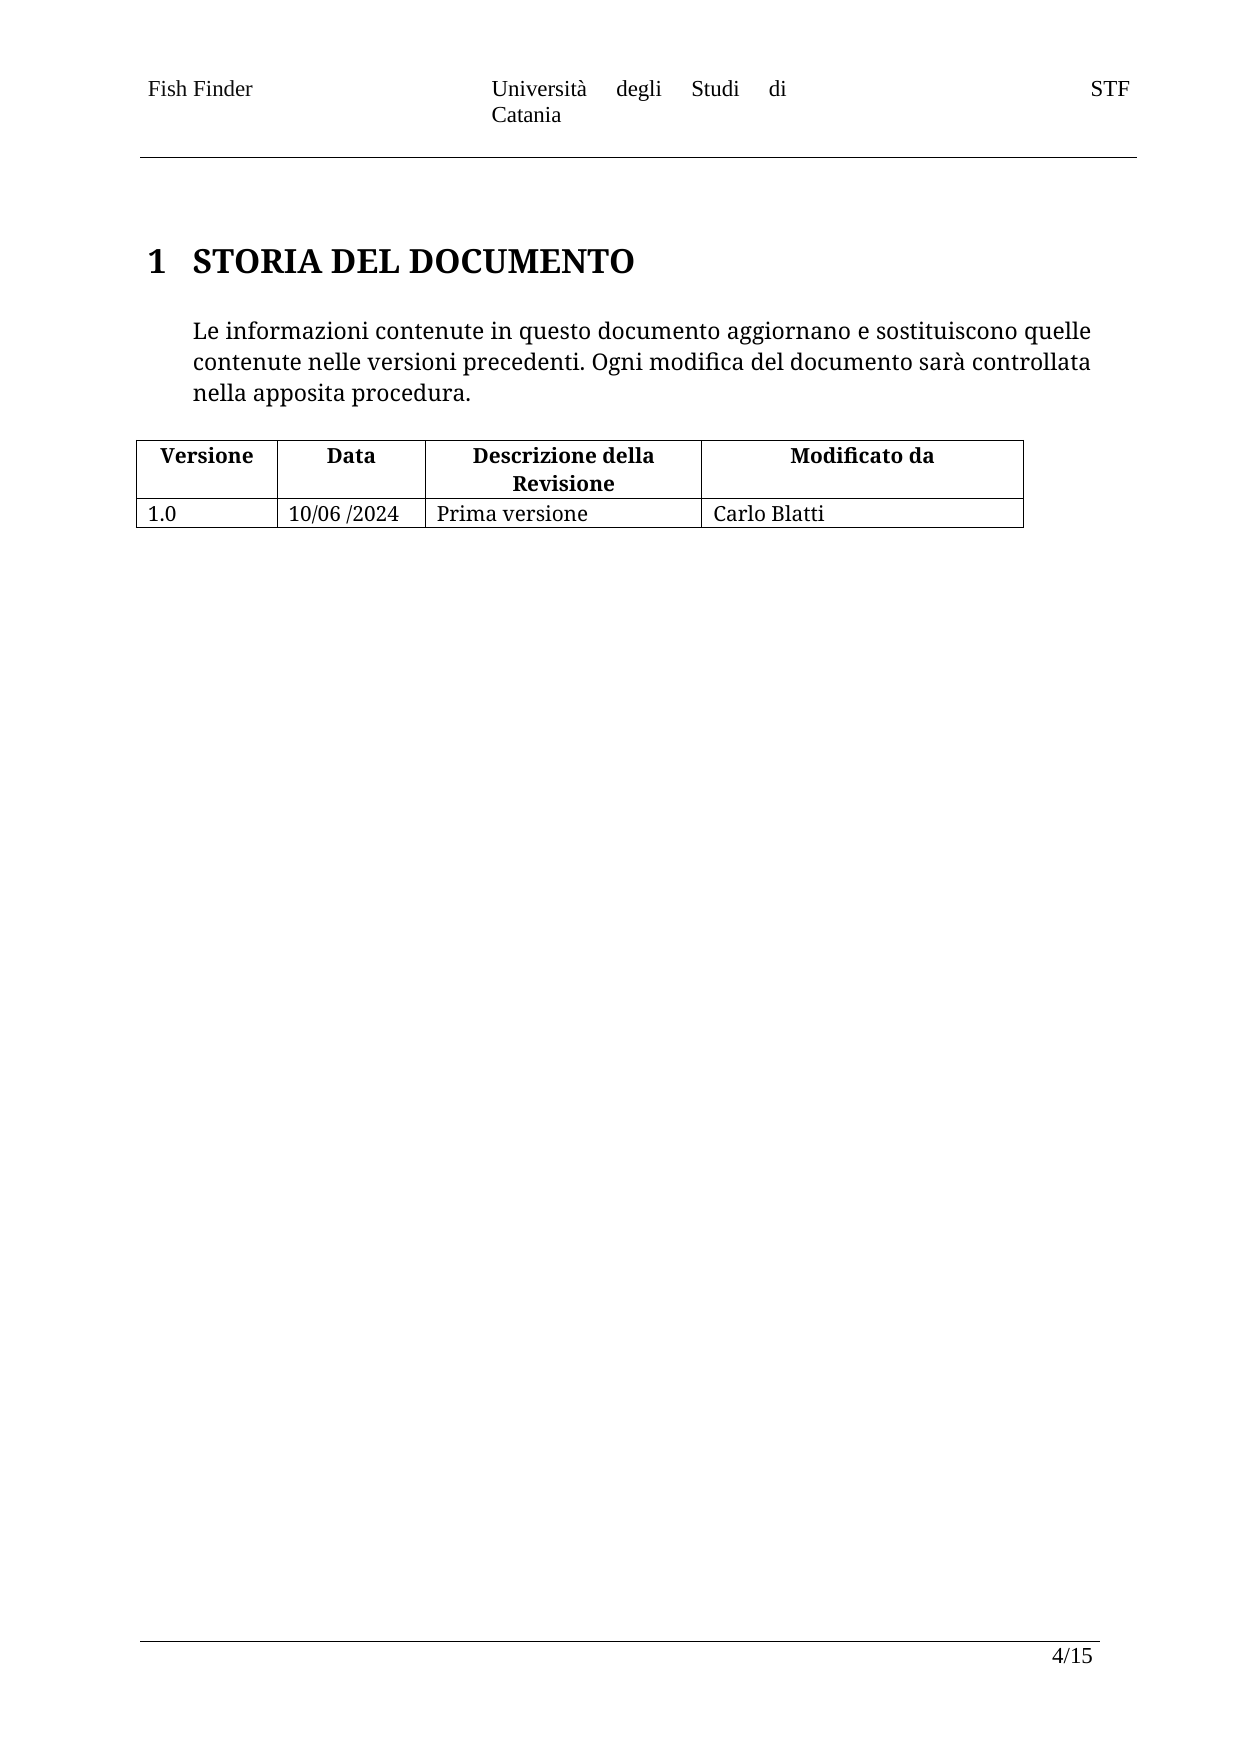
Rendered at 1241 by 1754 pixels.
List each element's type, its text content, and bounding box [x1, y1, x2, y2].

table_cell 10/06 /2024 [278, 499, 425, 527]
table_header Modificato da [702, 441, 1023, 498]
text Le informazioni contenute in questo documento aggiornano e sostituiscono quelle contenute nelle versioni precedenti. Ogni modifica del documento sarà controllata nella apposita procedura. [193, 315, 1092, 408]
subtitle STORIA DEL DOCUMENTO [148, 238, 1092, 283]
table_cell Carlo Blatti [702, 499, 1023, 527]
table_header Versione [137, 441, 277, 498]
table_cell 1.0 [137, 499, 277, 527]
table_header Descrizione della Revisione [426, 441, 701, 498]
table_cell Prima versione [426, 499, 701, 527]
table_header Data [278, 441, 425, 498]
